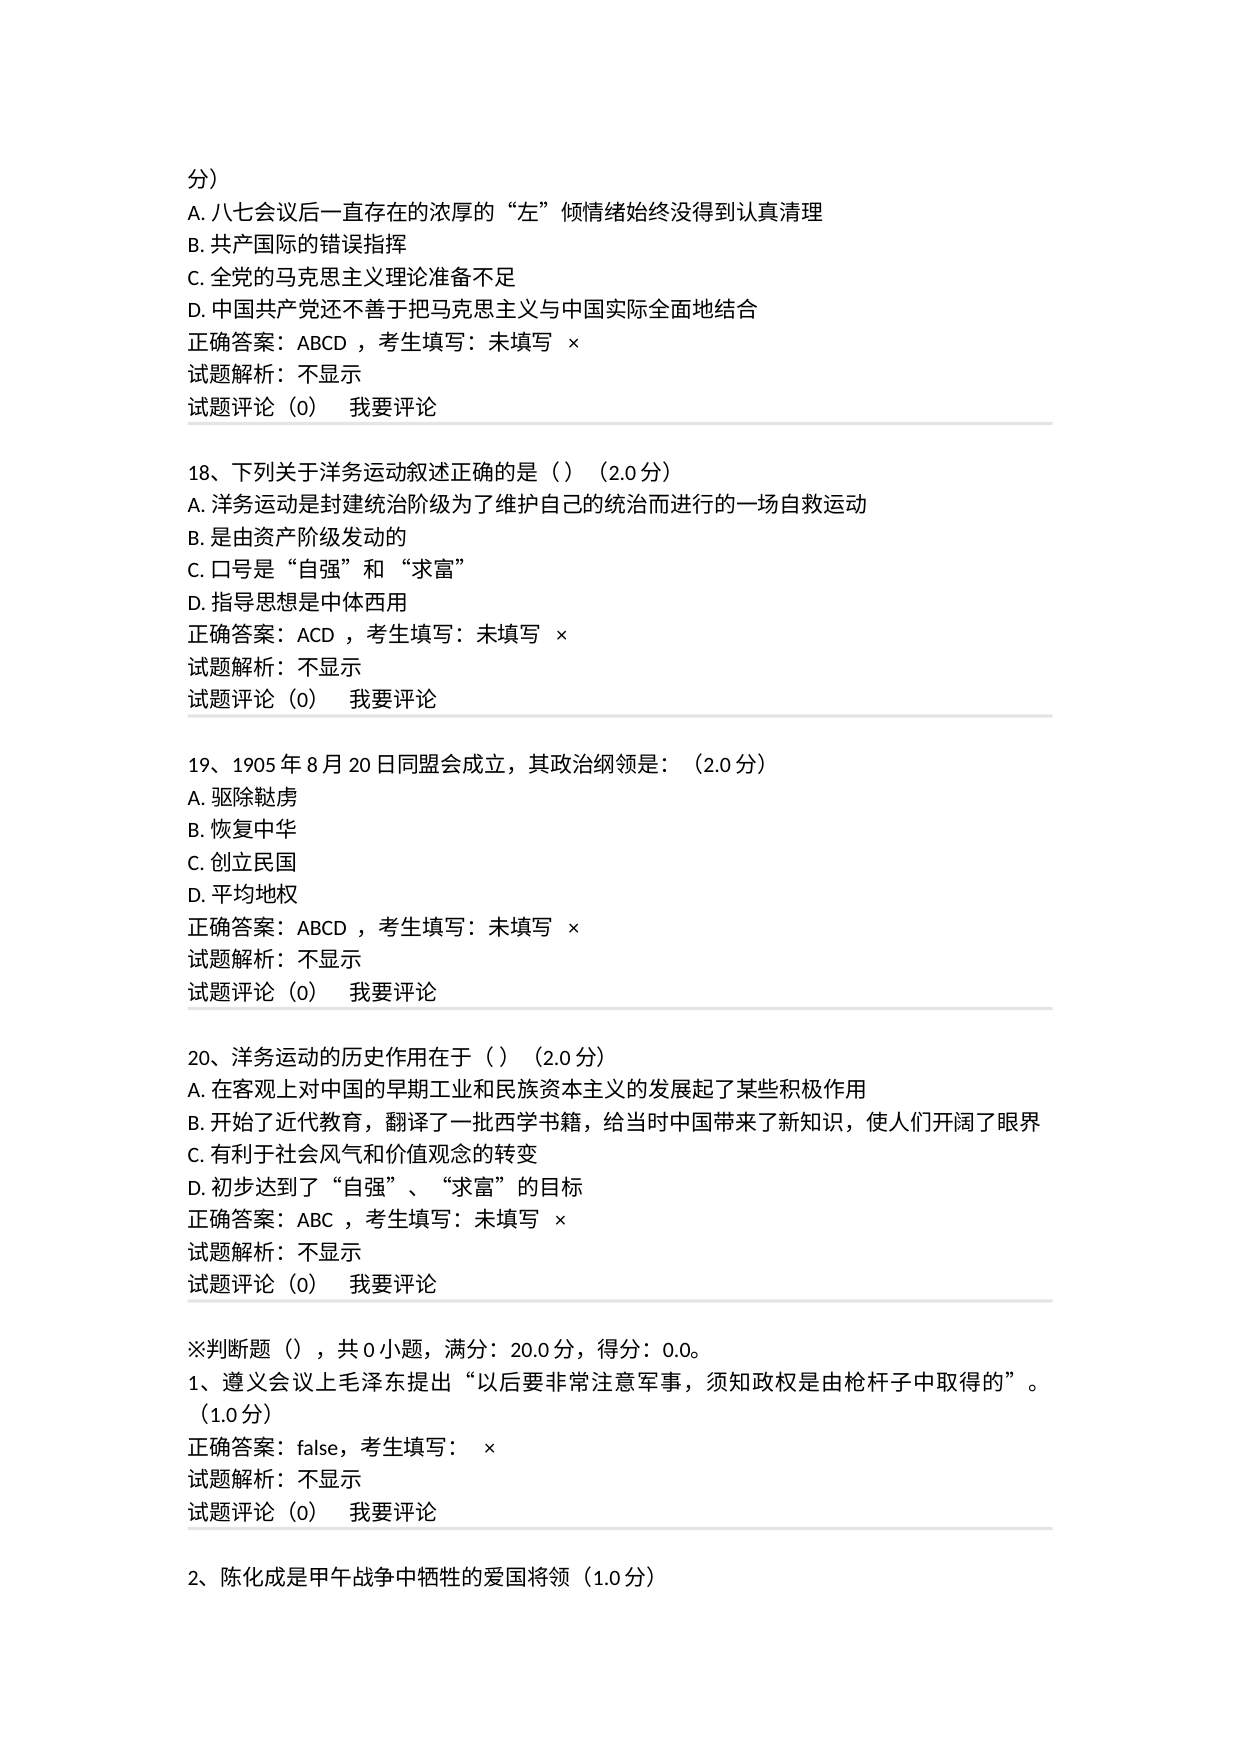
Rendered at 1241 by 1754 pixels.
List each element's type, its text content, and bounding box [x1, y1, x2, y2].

text 正确答案：ABC ，考生填写：未填写 × 试题解析：不显示 试题评论（0） 我要评论 [187, 1202, 1053, 1299]
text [187, 1429, 1053, 1526]
text 1、遵义会议上毛泽东提出“以后要非常注意军事，须知政权是由枪杆子中取得的”。（1.0分） [187, 1364, 1053, 1429]
text A. 洋务运动是封建统治阶级为了维护自己的统治而进行的一场自救运动 B. 是由资产阶级发动的 C. 口号是“自强”和 “求富” D. 指导思想是中体西用 [187, 487, 1053, 617]
text 正确答案：ABCD ，考生填写：未填写 × 试题解析：不显示 试题评论（0） 我要评论 [187, 909, 1053, 1006]
text 2、陈化成是甲午战争中牺牲的爱国将领（1.0分） [187, 1559, 1053, 1592]
text 18、下列关于洋务运动叙述正确的是（ ）（2.0分） [187, 454, 1053, 487]
text 正确答案：ABCD ，考生填写：未填写 × 试题解析：不显示 试题评论（0） 我要评论 [187, 324, 1053, 421]
text A. 驱除鞑虏 B. 恢复中华 C. 创立民国 D. 平均地权 [187, 779, 1053, 909]
text 20、洋务运动的历史作用在于（ ）（2.0分） [187, 1039, 1053, 1072]
text A. 在客观上对中国的早期工业和民族资本主义的发展起了某些积极作用 B. 开始了近代教育，翻译了一批西学书籍，给当时中国带来了新知识，使人们开阔了眼界 C. 有利于社会风气和价值观念的转变 D. 初步达到了“自强”、“求富”的目标 [187, 1072, 1053, 1202]
text A. 八七会议后一直存在的浓厚的“左”倾情绪始终没得到认真清理 B. 共产国际的错误指挥 C. 全党的马克思主义理论准备不足 D. 中国共产党还不善于把马克思主义与中国实际全面地结合 [187, 194, 1053, 324]
text ※判断题（），共0小题，满分：20.0分，得分：0.0。 [187, 1332, 1053, 1364]
text 正确答案：ACD ，考生填写：未填写 × 试题解析：不显示 试题评论（0） 我要评论 [187, 617, 1053, 714]
text 19、1905年8月20日同盟会成立，其政治纲领是：（2.0分） [187, 747, 1053, 779]
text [187, 162, 1053, 194]
